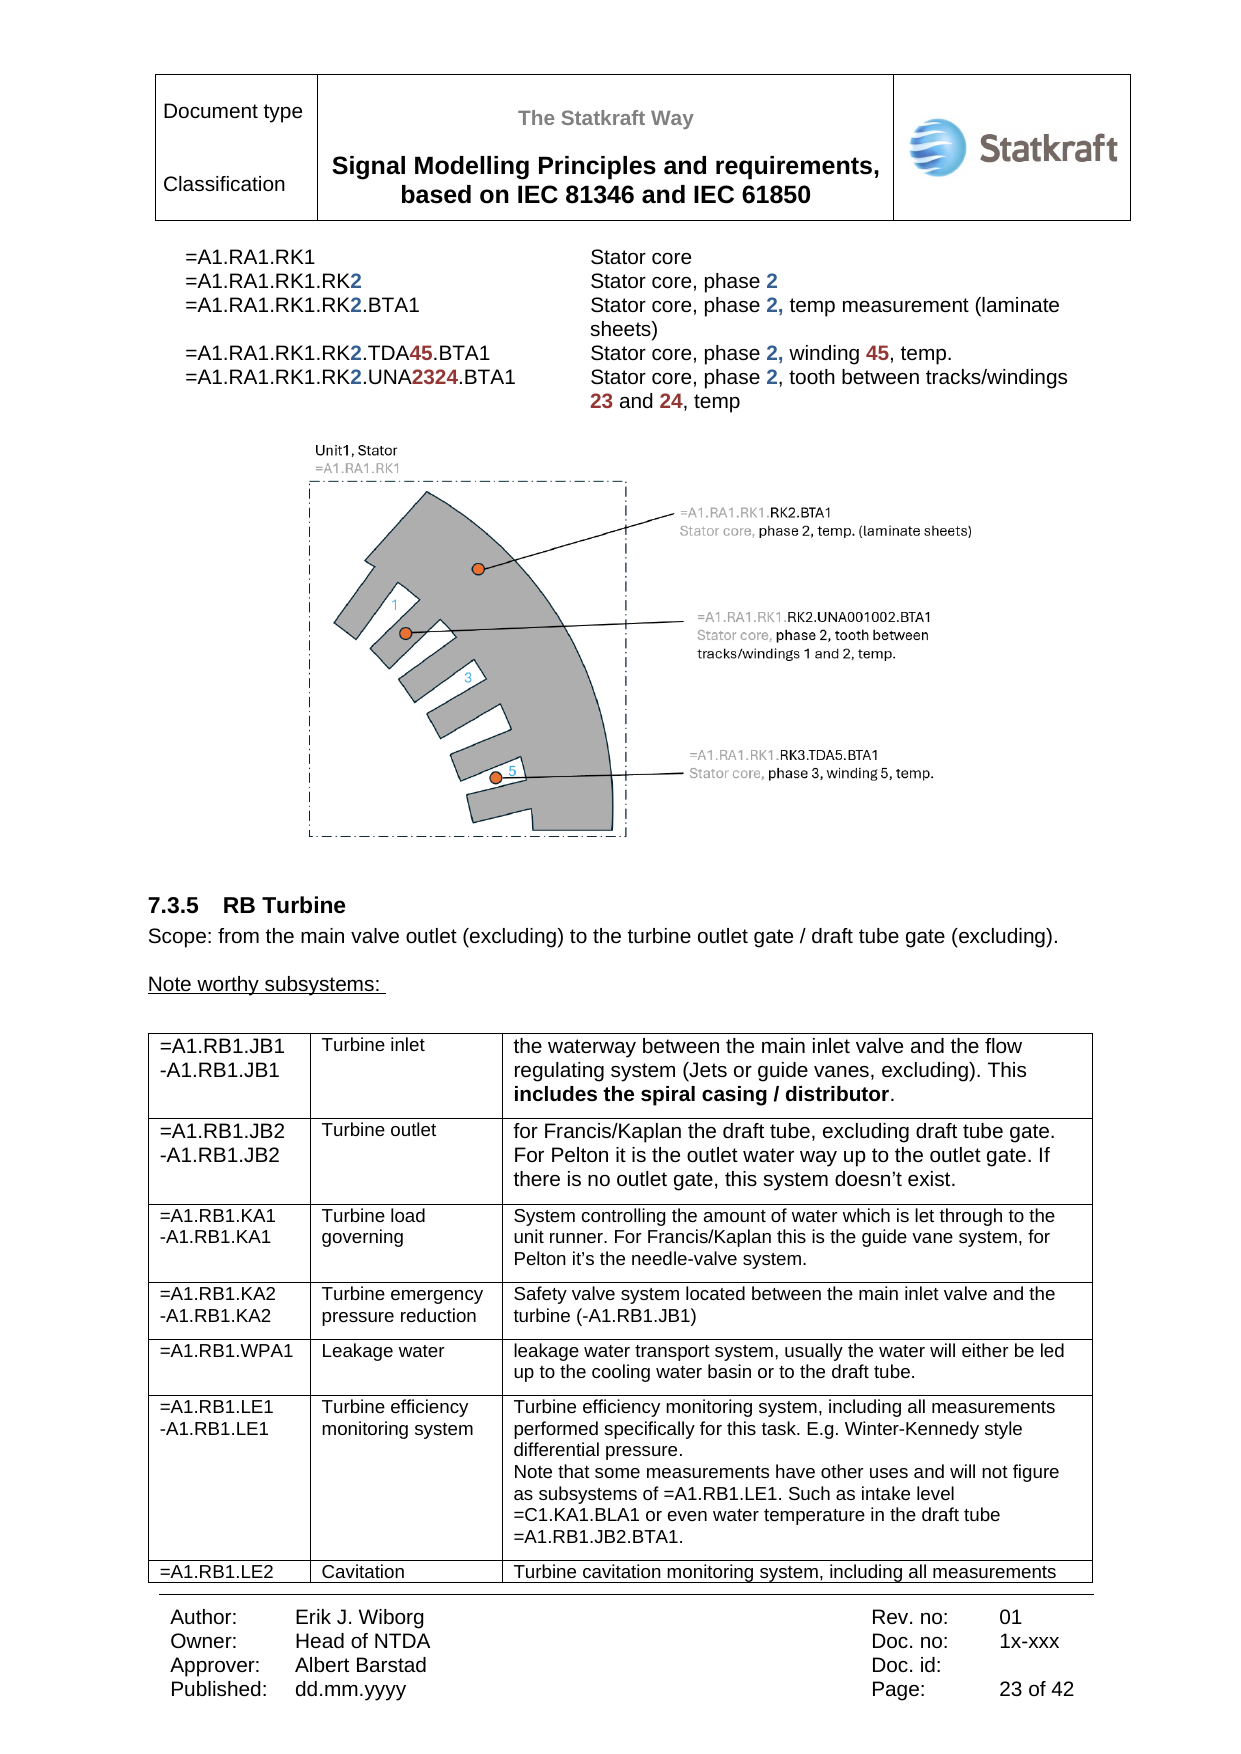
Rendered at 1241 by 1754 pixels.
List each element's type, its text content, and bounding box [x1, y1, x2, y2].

table_cell =A1.RB1.LE2 [149, 1561, 310, 1582]
table_cell Leakage water [311, 1340, 502, 1395]
table_header =A1.RB1.JB1 -A1.RB1.JB1 [149, 1034, 310, 1118]
table_cell Turbine emergency pressure reduction [311, 1283, 502, 1338]
table_cell =A1.RB1.JB2 -A1.RB1.JB2 [149, 1119, 310, 1203]
table_cell =A1.RB1.KA2 -A1.RB1.KA2 [149, 1283, 310, 1338]
table_header Turbine inlet [311, 1034, 502, 1118]
table_cell Turbine load governing [311, 1205, 502, 1282]
table_cell leakage water transport system, usually the water will either be led up to the cooling water basin or to the draft tube. [503, 1340, 1092, 1395]
text =A1.RA1.RK1.RK2 Stator core, phase 2 [185, 269, 1092, 293]
table_cell =A1.RB1.LE1 -A1.RB1.LE1 [149, 1396, 310, 1559]
text =A1.RA1.RK1.RK2.UNA2324.BTA1 Stator core, phase 2, tooth between tracks/windings 23 and 24, temp [185, 365, 1092, 413]
table_cell Turbine efficiency monitoring system, including all measurements performed specifically for this task. E.g. Winter-Kennedy style differential pressure. Note that some measurements have other uses and will not figure as subsystems of =A1.RB1.LE1. Such as intake level =C1.KA1.BLA1 or even water temperature in the draft tube =A1.RB1.JB2.BTA1. [503, 1396, 1092, 1559]
table_cell System controlling the amount of water which is let through to the unit runner. For Francis/Kaplan this is the guide vane system, for Pelton it’s the needle-valve system. [503, 1205, 1092, 1282]
table_cell Turbine outlet [311, 1119, 502, 1203]
text =A1.RA1.RK1 Stator core [185, 245, 1092, 269]
text =A1.RA1.RK1.RK2.TDA45.BTA1 Stator core, phase 2, winding 45, temp. [185, 341, 1092, 365]
text Scope: from the main valve outlet (excluding) to the turbine outlet gate / draft tube gate (excluding). [148, 924, 1092, 948]
table_cell Turbine efficiency monitoring system [311, 1396, 502, 1559]
table_cell =A1.RB1.KA1 -A1.RB1.KA1 [149, 1205, 310, 1282]
text =A1.RA1.RK1.RK2.BTA1 Stator core, phase 2, temp measurement (laminate sheets) [185, 293, 1092, 341]
picture [292, 436, 986, 843]
text Note worthy subsystems: [148, 972, 1092, 996]
table_cell for Francis/Kaplan the draft tube, excluding draft tube gate. For Pelton it is the outlet water way up to the outlet gate. If there is no outlet gate, this system doesn’t exist. [503, 1119, 1092, 1203]
table_cell Cavitation monitoring system [311, 1561, 502, 1582]
table_header the waterway between the main inlet valve and the flow regulating system (Jets or guide vanes, excluding). This includes the spiral casing / distributor. [503, 1034, 1092, 1118]
picture [906, 115, 1118, 180]
table_cell =A1.RB1.WPA1 [149, 1340, 310, 1395]
subtitle RB Turbine [148, 892, 1092, 918]
table_cell Safety valve system located between the main inlet valve and the turbine (-A1.RB1.JB1) [503, 1283, 1092, 1338]
